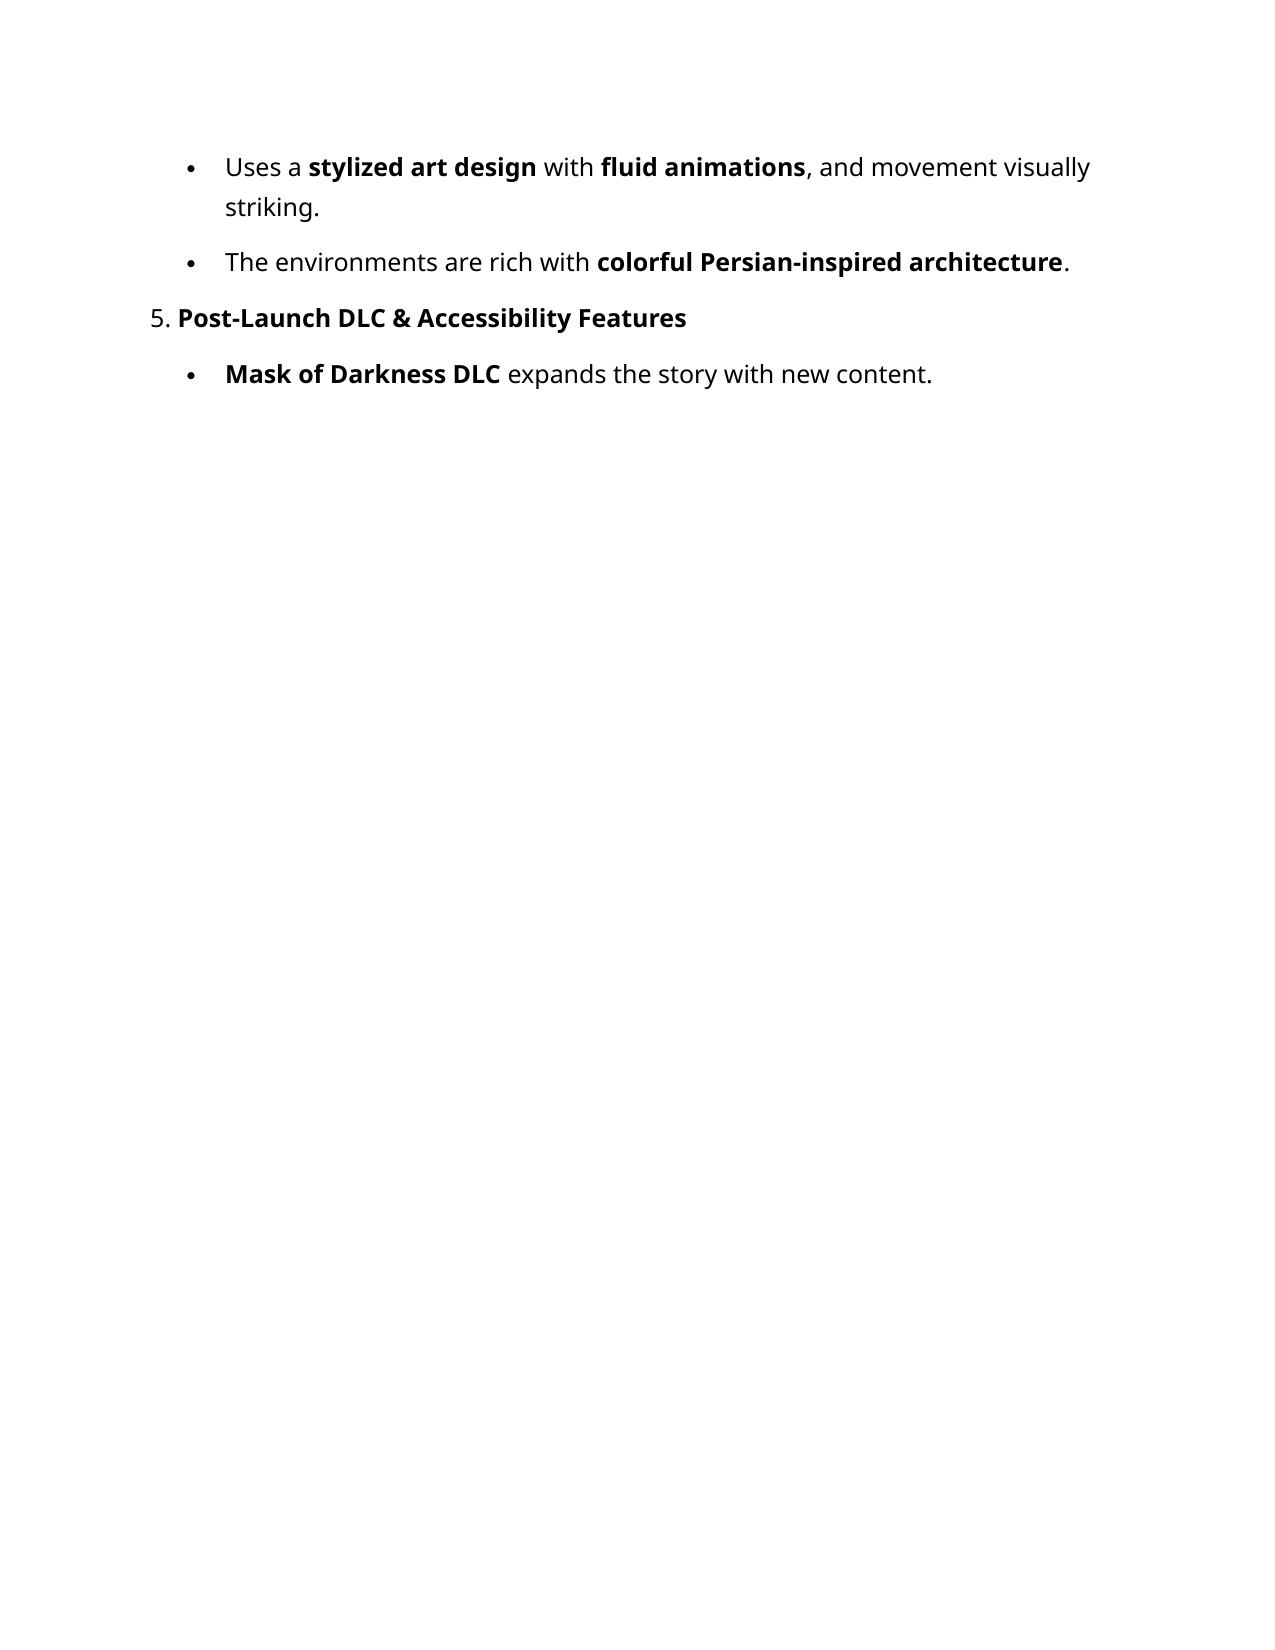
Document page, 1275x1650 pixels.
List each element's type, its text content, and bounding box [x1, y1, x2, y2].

list The environments are rich with colorful Persian-inspired architecture. [187, 245, 1125, 279]
text 5️. Post-Launch DLC & Accessibility Features [150, 301, 1125, 335]
list Mask of Darkness DLC expands the story with new content. [187, 357, 1125, 391]
list Uses a stylized art design with fluid animations, and movement visually striking. [187, 150, 1125, 223]
